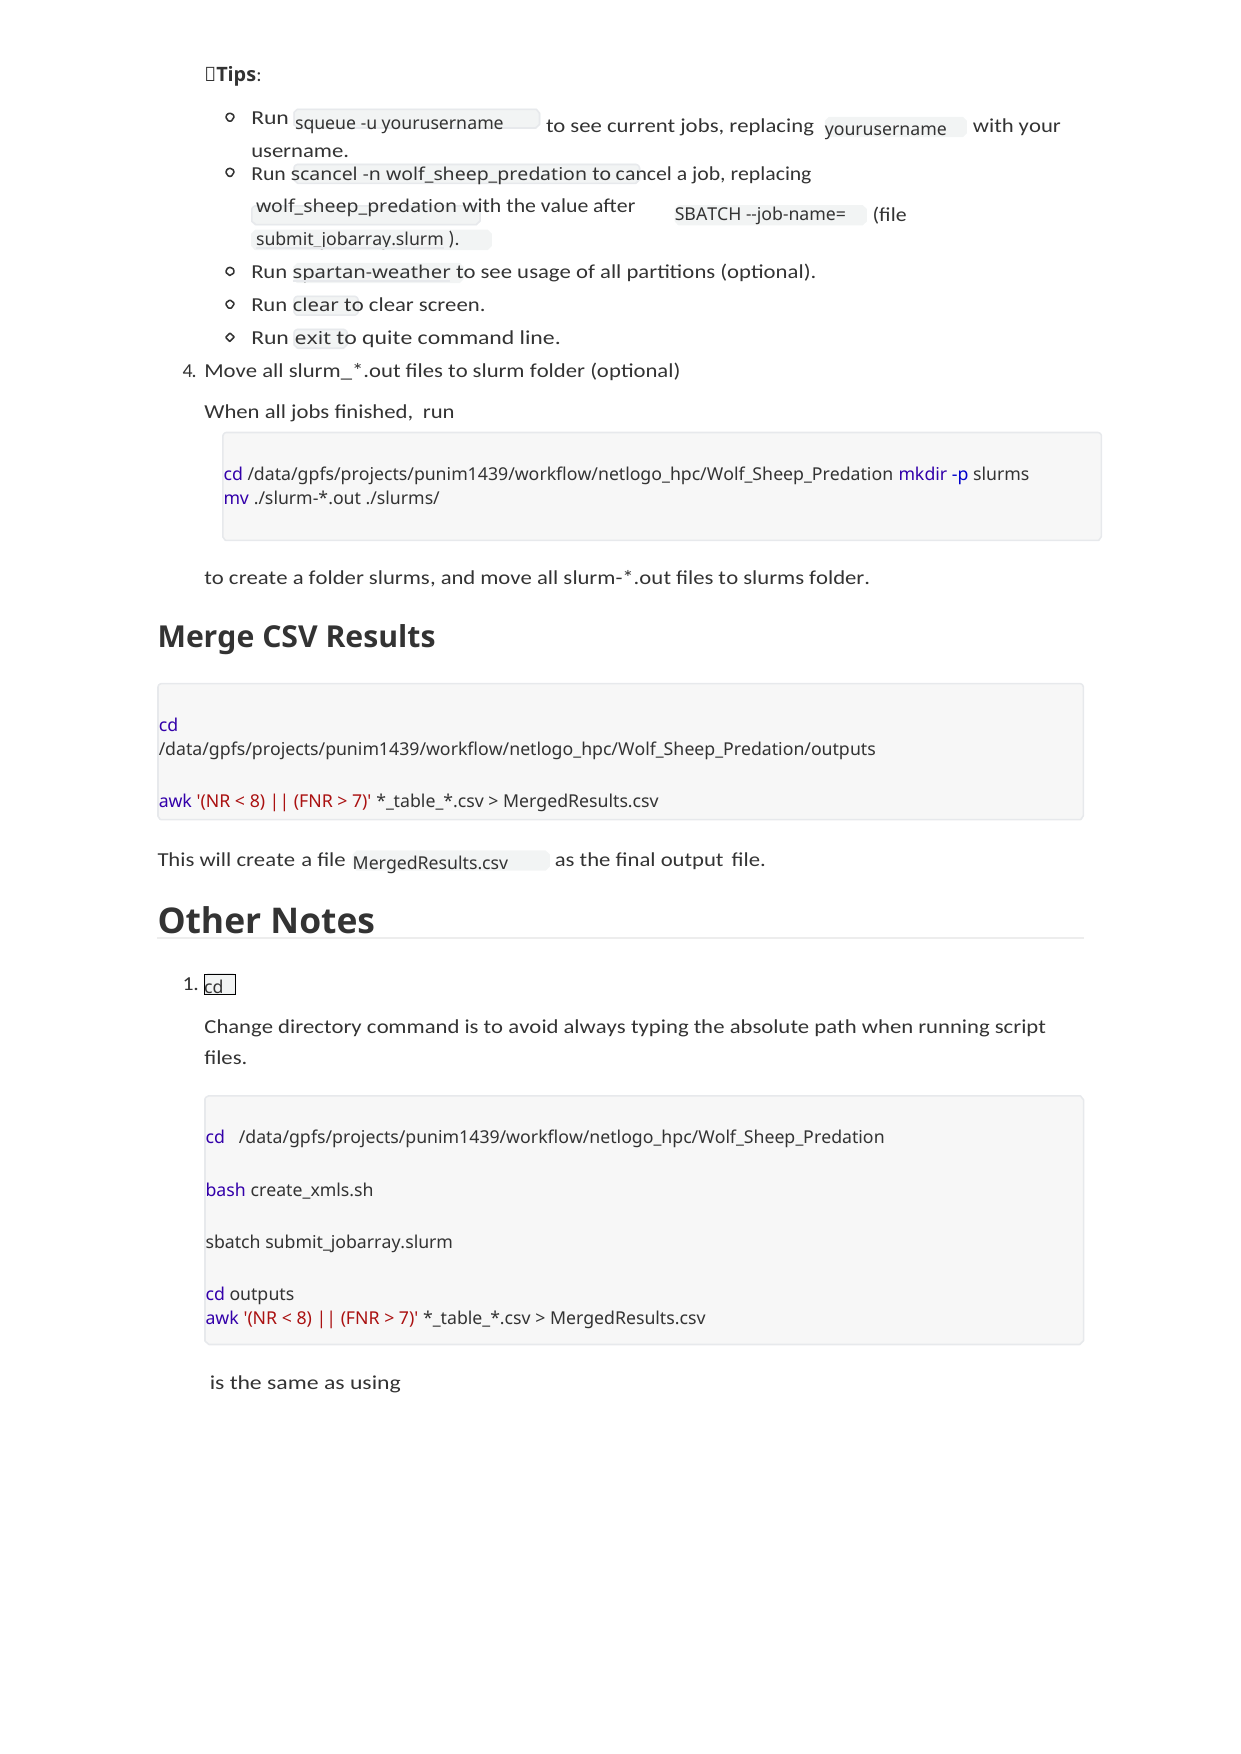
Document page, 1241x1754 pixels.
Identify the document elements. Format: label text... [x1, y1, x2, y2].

text 1. [182, 971, 1096, 995]
text Run spartan-weather to see usage of all partitions (optional). Run clear to clear screen. [251, 259, 838, 317]
text submit_jobarray.slurm ). [256, 226, 836, 251]
text to see current jobs, replacing [546, 114, 821, 138]
text Run exit to quite command line. [251, 326, 836, 350]
text Run scancel -n wolf_sheep_predation to cancel a job, replacing [251, 162, 1096, 185]
subtitle Merge CSV Results [157, 615, 1096, 656]
text to create a folder slurms, and move all slurm-*.out files to slurms folder. [204, 565, 1096, 589]
list Move all slurm_*.out files to slurm folder (optional) When all jobs finished, run [182, 358, 687, 423]
text Run username. [251, 105, 353, 162]
text This will create a file as the final output file. [157, 847, 1096, 871]
text (file [872, 202, 1096, 226]
text 💡Tips: [204, 61, 353, 87]
text is the same as using [209, 1370, 1096, 1394]
text wolf_sheep_predation with the value after [256, 193, 836, 218]
subtitle Other Notes [157, 896, 1096, 944]
text with your [973, 114, 1096, 138]
text Change directory command is to avoid always typing the absolute path when running script files. [204, 1015, 1073, 1070]
